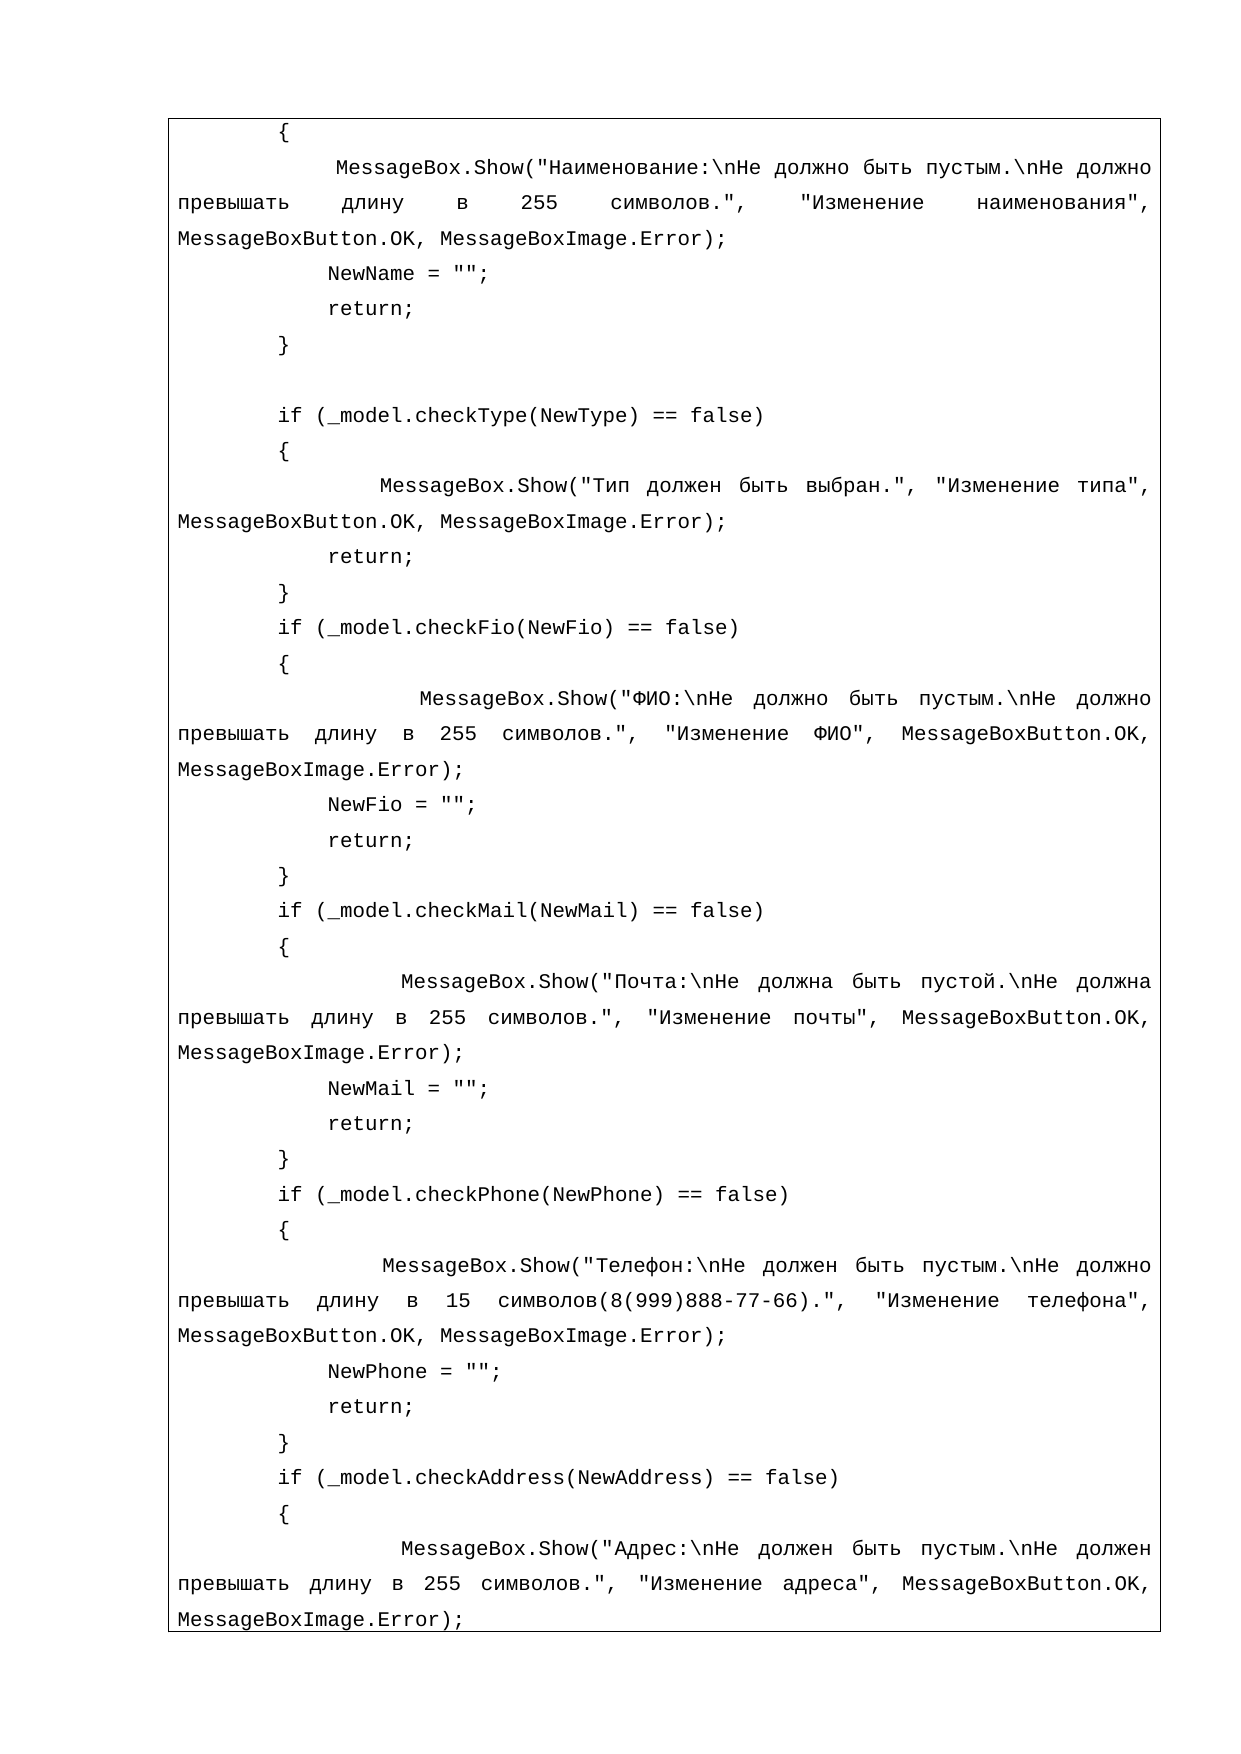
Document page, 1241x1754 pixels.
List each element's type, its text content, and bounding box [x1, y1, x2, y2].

text MessageBox.Show("Адрес:\nНе должен быть пустым.\nНе должен превышать длину в 255 символов.", "Изменение адреса", MessageBoxButton.OK, MessageBoxImage.Error); [169, 1535, 1160, 1631]
text { [169, 437, 1160, 464]
text { [169, 119, 1160, 145]
text NewFio = ""; [169, 791, 1160, 818]
text MessageBox.Show("Тип должен быть выбран.", "Изменение типа", MessageBoxButton.OK, MessageBoxImage.Error); [169, 472, 1160, 534]
text MessageBox.Show("Телефон:\nНе должен быть пустым.\nНе должно превышать длину в 15 символов(8(999)888-77-66).", "Изменение телефона", MessageBoxButton.OK, MessageBoxImage.Error); [169, 1251, 1160, 1349]
text return; [169, 1393, 1160, 1420]
text NewMail = ""; [169, 1074, 1160, 1101]
text } [169, 578, 1160, 605]
text return; [169, 543, 1160, 570]
text { [169, 649, 1160, 676]
text } [169, 862, 1160, 889]
text } [169, 1428, 1160, 1455]
text } [169, 1145, 1160, 1172]
text if (_model.checkMail(NewMail) == false) [169, 897, 1160, 924]
text MessageBox.Show("Наименование:\nНе должно быть пустым.\nНе должно превышать длину в 255 символов.", "Изменение наименования", MessageBoxButton.OK, MessageBoxImage.Error); [169, 153, 1160, 251]
text if (_model.checkType(NewType) == false) [169, 401, 1160, 428]
text return; [169, 826, 1160, 853]
text MessageBox.Show("Почта:\nНе должна быть пустой.\nНе должна превышать длину в 255 символов.", "Изменение почты", MessageBoxButton.OK, MessageBoxImage.Error); [169, 968, 1160, 1066]
text { [169, 1216, 1160, 1243]
text } [169, 331, 1160, 357]
text return; [169, 295, 1160, 322]
text if (_model.checkFio(NewFio) == false) [169, 614, 1160, 641]
text NewName = ""; [169, 260, 1160, 287]
text if (_model.checkAddress(NewAddress) == false) [169, 1464, 1160, 1491]
text return; [169, 1110, 1160, 1137]
text NewPhone = ""; [169, 1358, 1160, 1384]
text { [169, 1499, 1160, 1526]
text if (_model.checkPhone(NewPhone) == false) [169, 1181, 1160, 1207]
text MessageBox.Show("ФИО:\nНе должно быть пустым.\nНе должно превышать длину в 255 символов.", "Изменение ФИО", MessageBoxButton.OK, MessageBoxImage.Error); [169, 685, 1160, 782]
text { [169, 933, 1160, 959]
